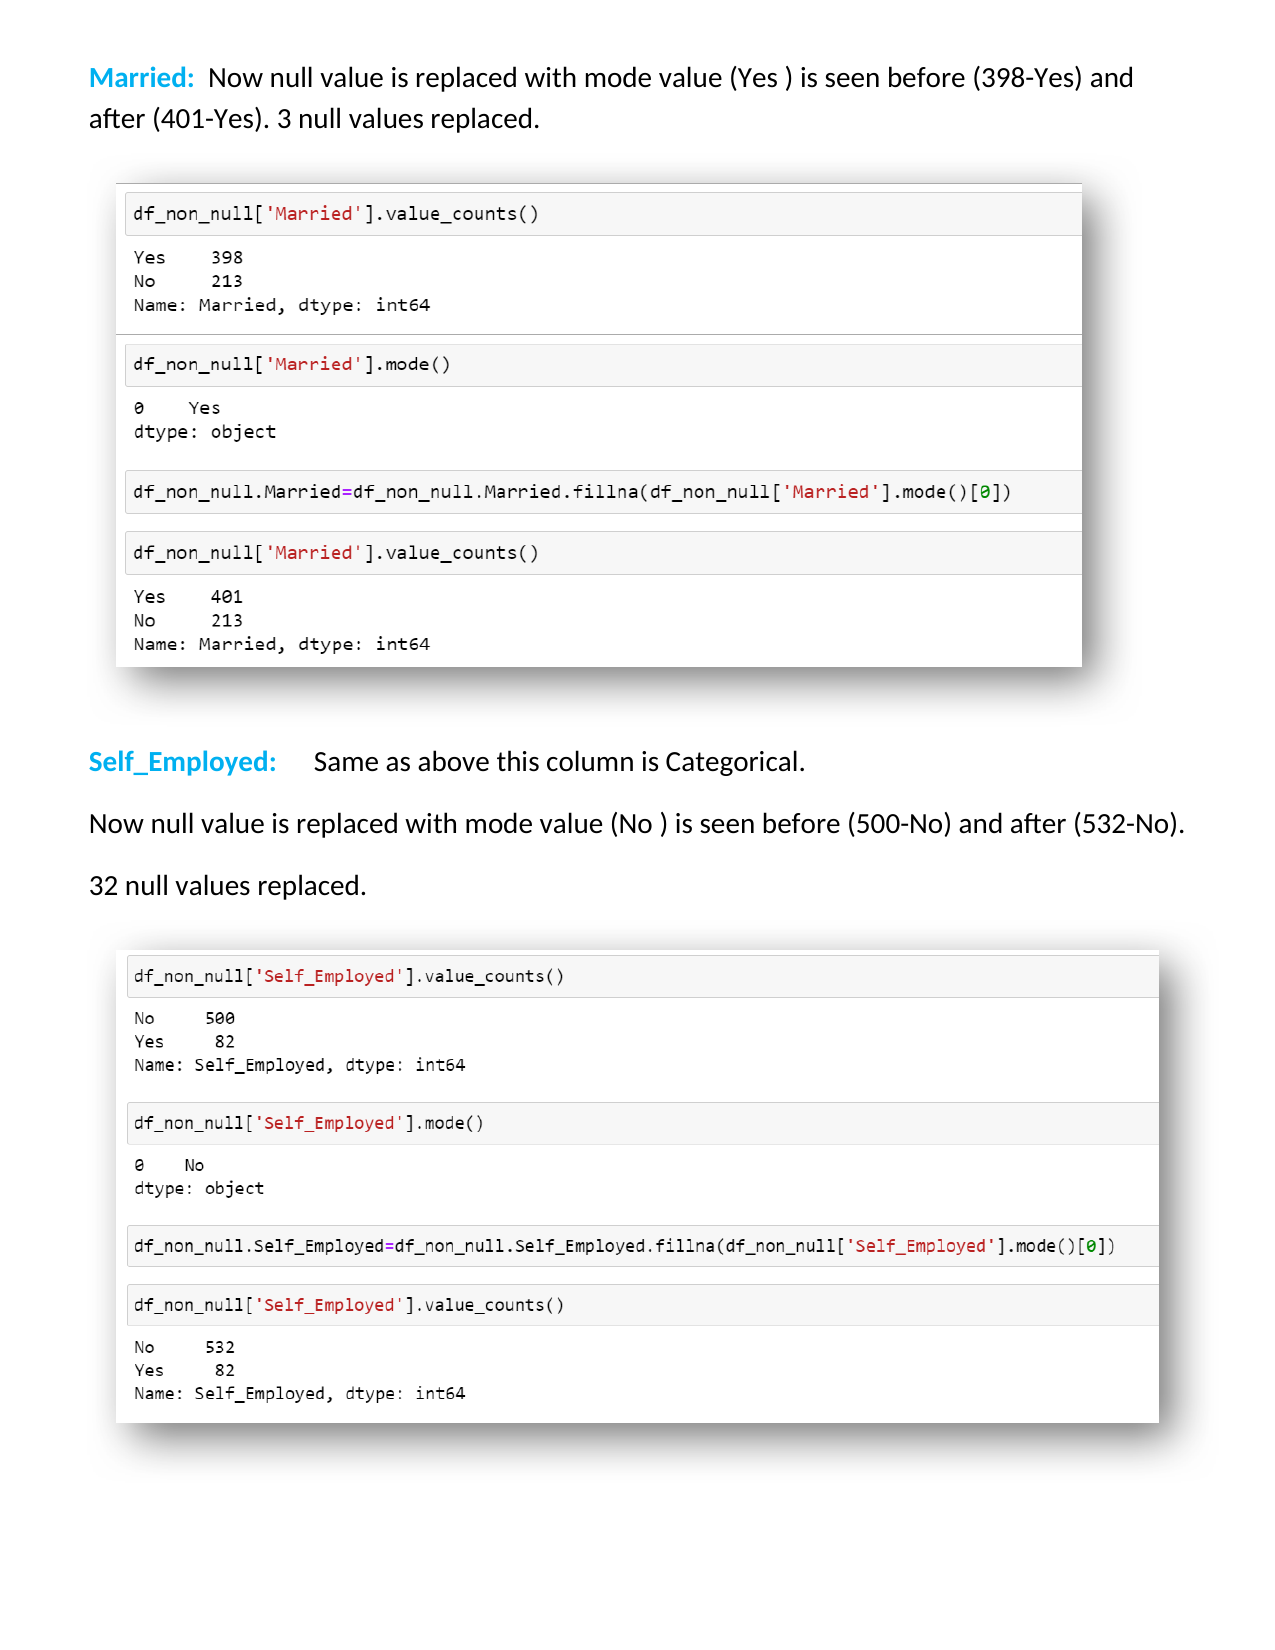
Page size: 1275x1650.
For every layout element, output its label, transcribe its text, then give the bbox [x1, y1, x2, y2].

text 32 null values replaced. [89, 867, 1196, 902]
text Now null value is replaced with mode value (No ) is seen before (500-No) and after (532-No). [89, 805, 1196, 841]
picture [116, 950, 1159, 1423]
text Self_Employed: Same as above this column is Categorical. [89, 743, 1196, 779]
text Married: Now null value is replaced with mode value (Yes ) is seen before (398-Yes) and after (401-Yes). 3 null values replaced. [89, 59, 1196, 136]
picture [116, 183, 1082, 667]
